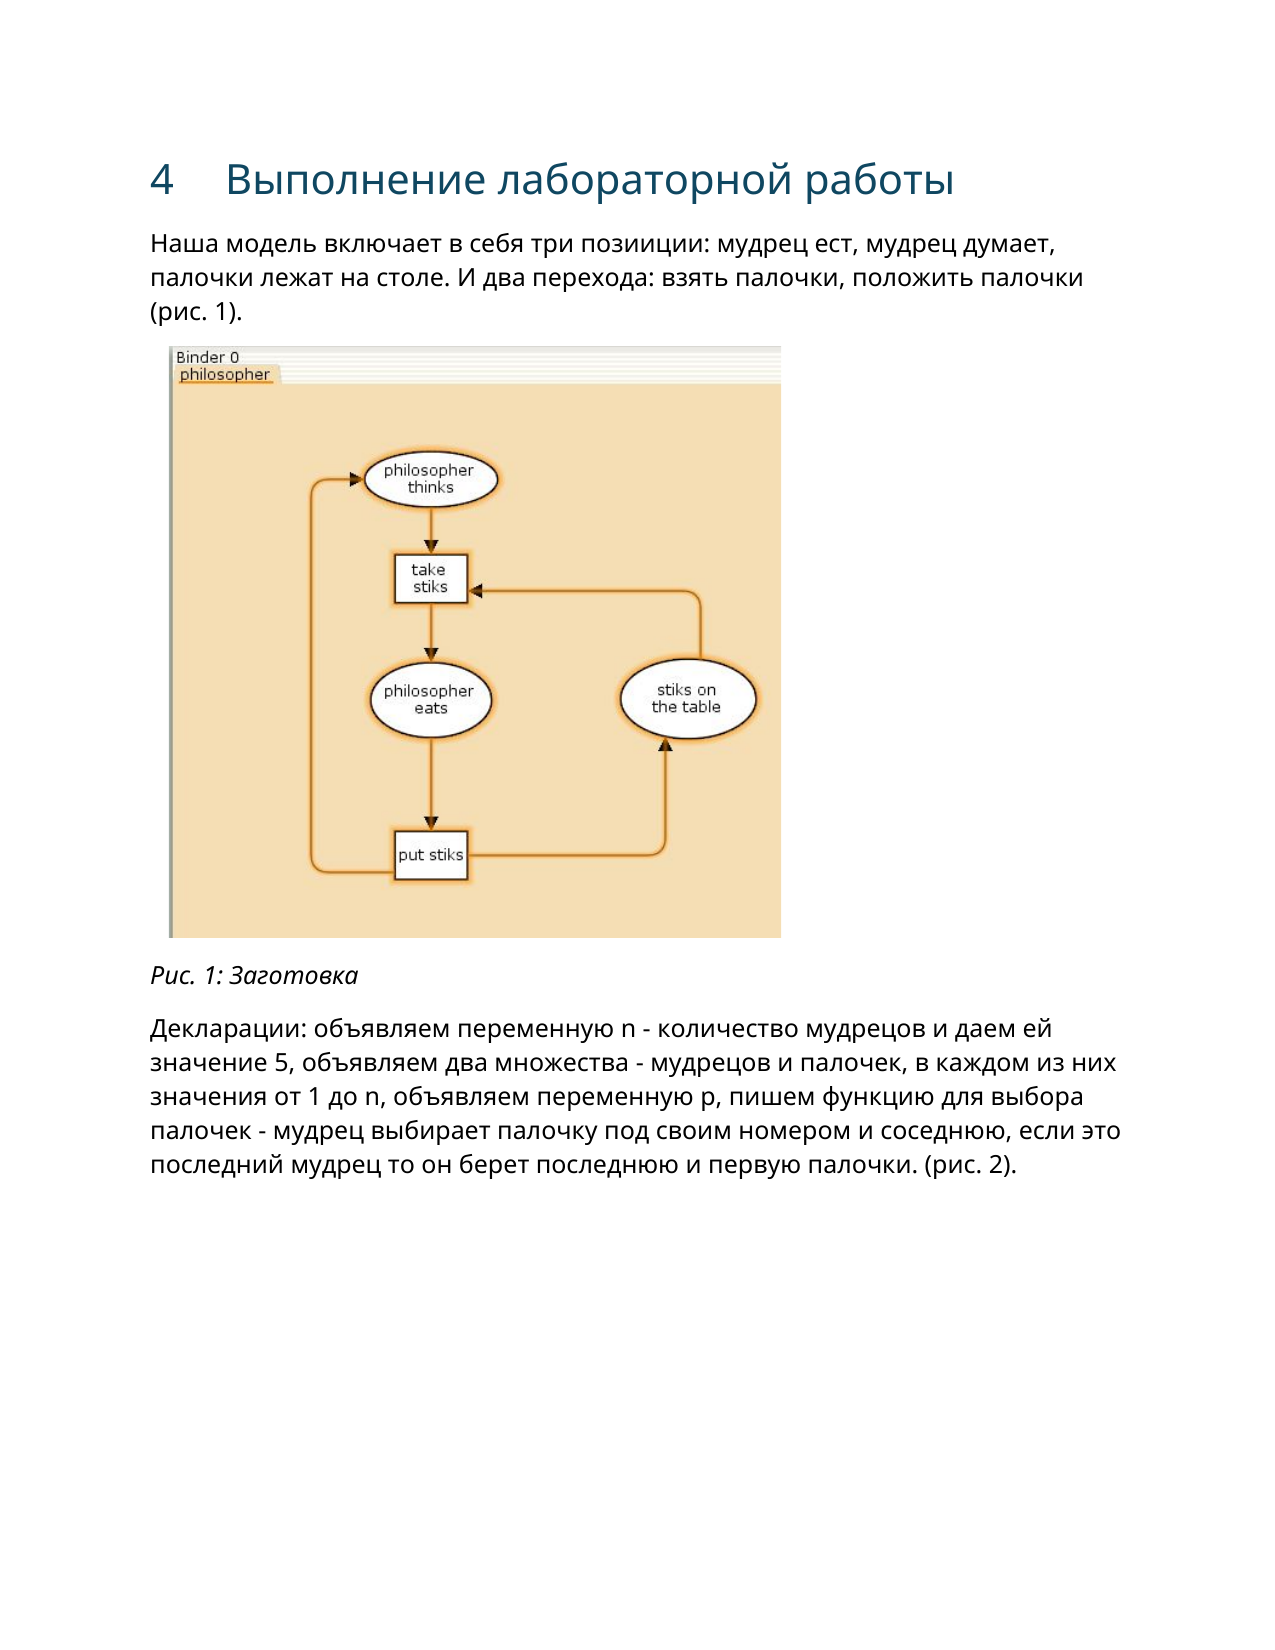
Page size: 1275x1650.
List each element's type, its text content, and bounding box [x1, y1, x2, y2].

text Наша модель включает в себя три позииции: мудрец ест, мудрец думает, палочки лежат на столе. И два перехода: взять палочки, положить палочки (рис. 1). [150, 226, 1125, 328]
subtitle 4 Выполнение лабораторной работы [150, 150, 1125, 207]
picture [168, 346, 782, 938]
text Декларации: объявляем переменную n - количество мудрецов и даем ей значение 5, объявляем два множества - мудрецов и палочек, в каждом из них значения от 1 до n, объявляем переменную p, пишем функцию для выбора палочек - мудрец выбирает палочку под своим номером и соседнюю, если это последний мудрец то он берет последнюю и первую палочки. (рис. 2). [150, 1011, 1125, 1181]
text Рис. 1: Заготовка [150, 958, 1125, 992]
